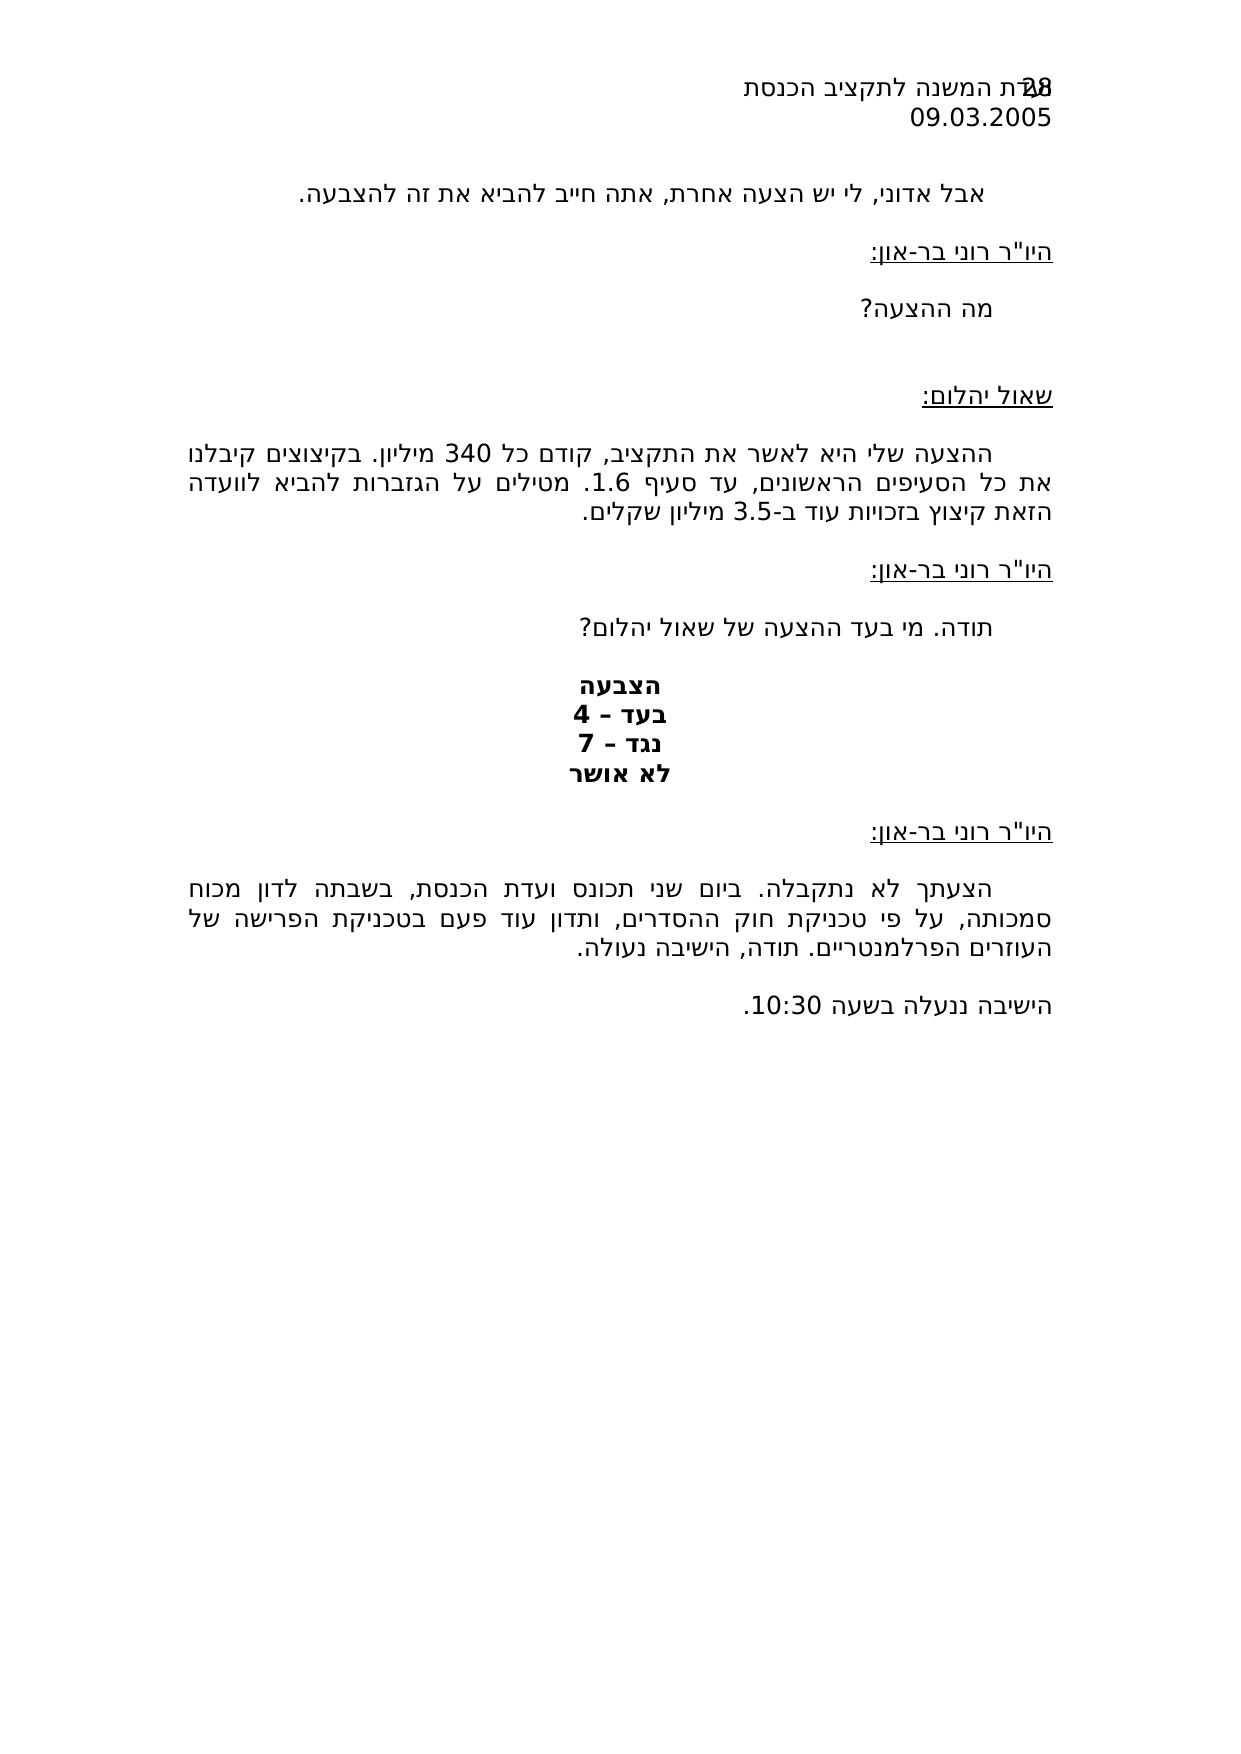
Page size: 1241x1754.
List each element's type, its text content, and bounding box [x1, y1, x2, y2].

text תודה. מי בעד ההצעה של שאול יהלום? [187, 613, 1053, 642]
text הצבעה [187, 671, 1053, 700]
text הצעתך לא נתקבלה. ביום שני תכונס ועדת הכנסת, בשבתה לדון מכוח סמכותה, על פי טכניקת חוק ההסדרים, ותדון עוד פעם בטכניקת הפרישה של העוזרים הפרלמנטריים. תודה, הישיבה נעולה. [187, 874, 1053, 962]
text היו"ר רוני בר-און: [187, 555, 1053, 584]
text שאול יהלום: [187, 381, 1053, 410]
text נגד – 7 [187, 729, 1053, 759]
text הישיבה ננעלה בשעה 10:30. [187, 991, 1053, 1020]
text אבל אדוני, לי יש הצעה אחרת, אתה חייב להביא את זה להצבעה. [187, 179, 1053, 208]
text בעד – 4 [187, 700, 1053, 729]
text היו"ר רוני בר-און: [187, 237, 1053, 266]
text לא אושר [187, 759, 1053, 788]
text מה ההצעה? [187, 294, 1053, 324]
text ההצעה שלי היא לאשר את התקציב, קודם כל 340 מיליון. בקיצוצים קיבלנו את כל הסעיפים הראשונים, עד סעיף 1.6. מטילים על הגזברות להביא לוועדה הזאת קיצוץ בזכויות עוד ב-3.5 מיליון שקלים. [187, 439, 1053, 527]
text היו"ר רוני בר-און: [187, 817, 1053, 846]
